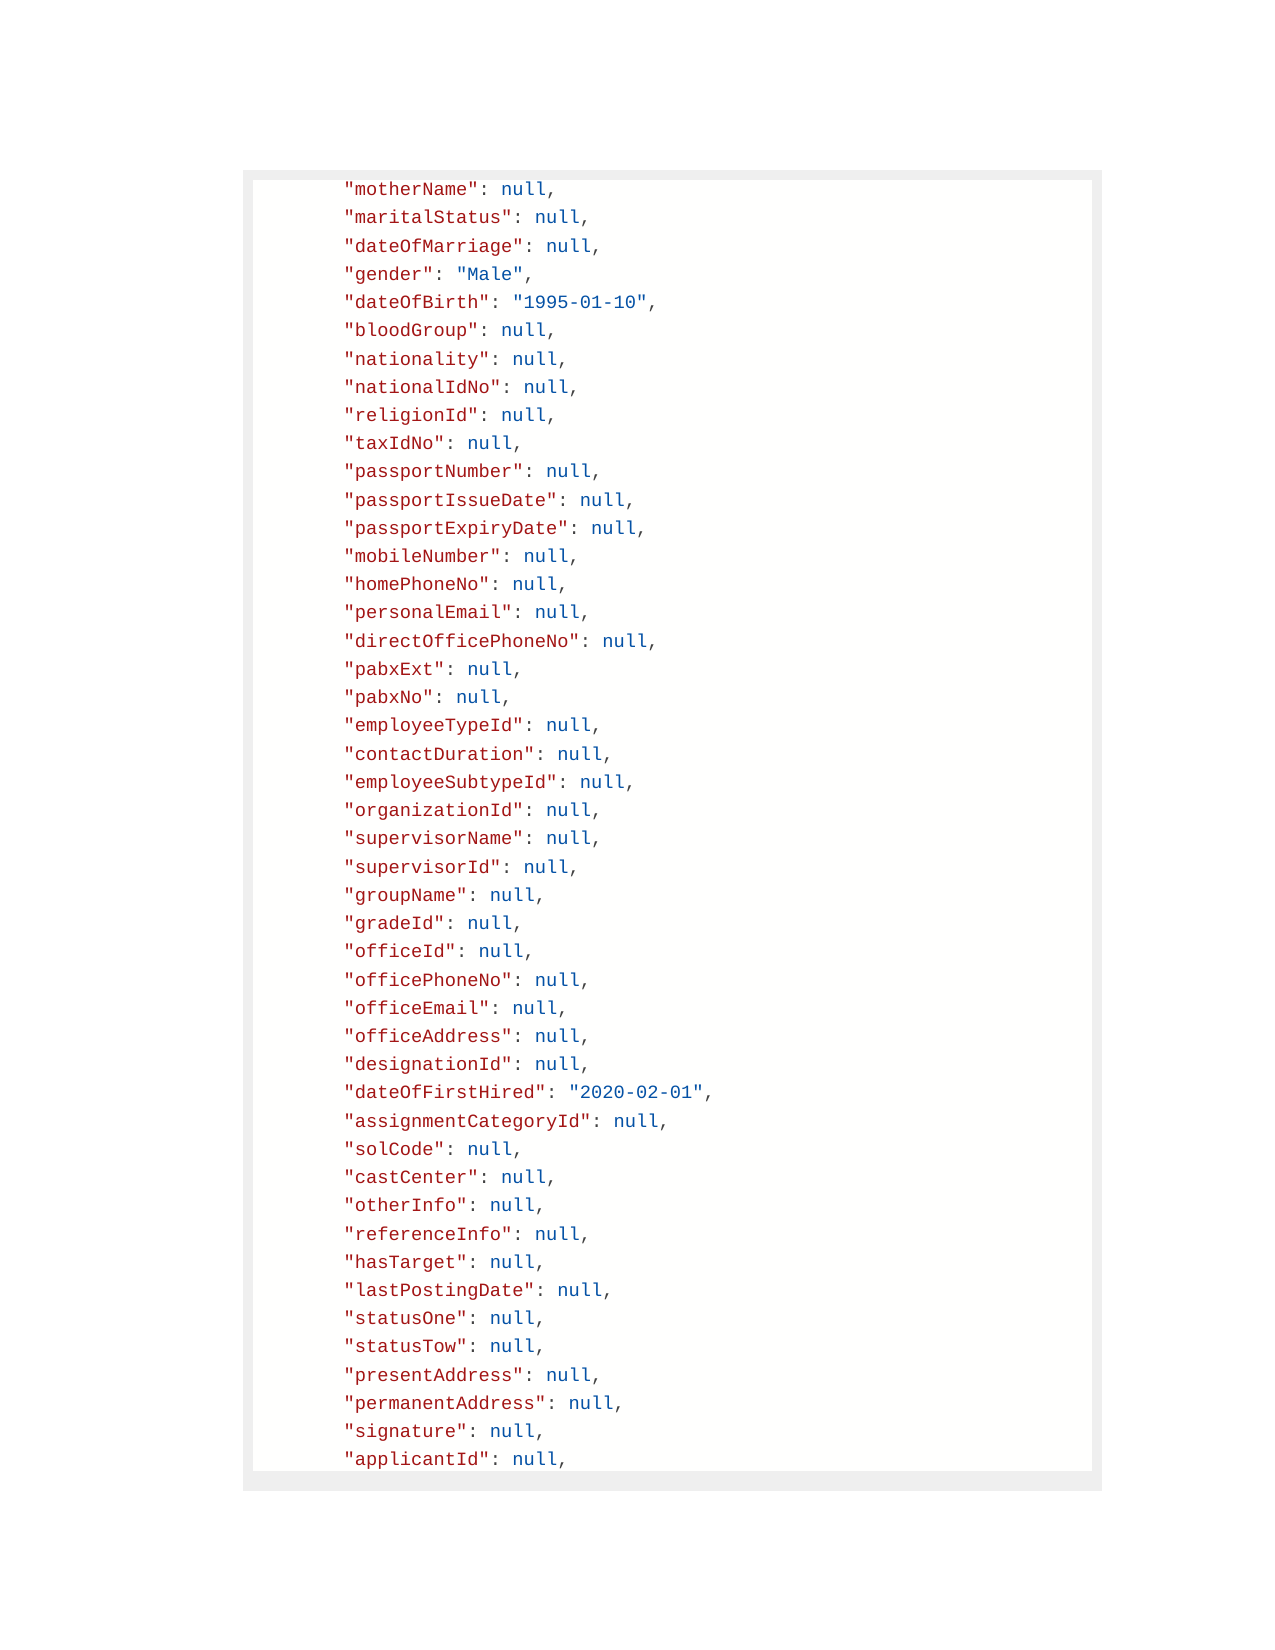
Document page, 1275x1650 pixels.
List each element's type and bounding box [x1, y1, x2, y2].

table_header [243, 170, 1102, 1491]
